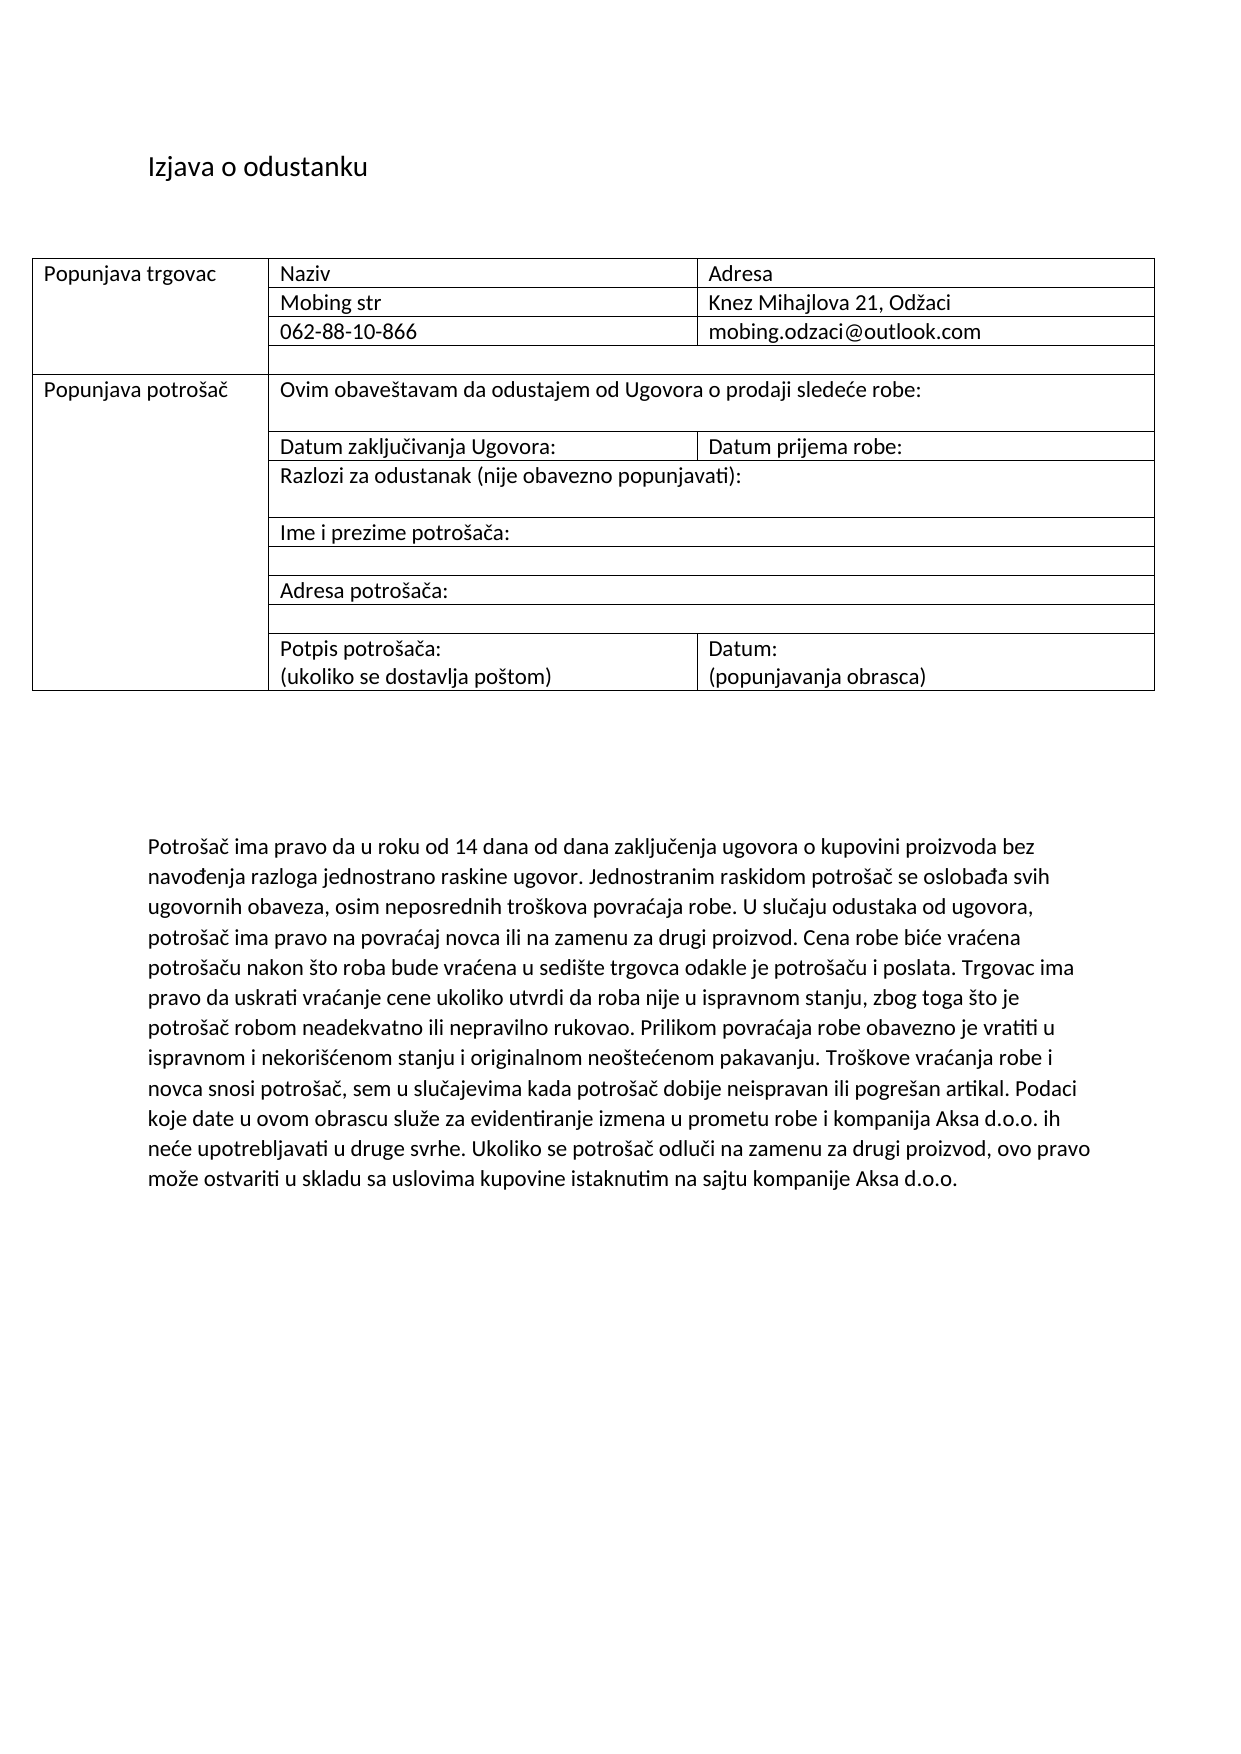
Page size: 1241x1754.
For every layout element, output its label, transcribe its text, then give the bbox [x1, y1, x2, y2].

table_cell [269, 605, 1154, 633]
table_cell Adresa potrošača: [269, 576, 1154, 604]
table_header Popunjava trgovac [33, 259, 268, 374]
table_cell [269, 547, 1154, 575]
table_cell Knez Mihajlova 21, Odžaci [698, 288, 1154, 316]
table_cell Potpis potrošača: (ukoliko se dostavlja poštom) [269, 634, 697, 690]
table_cell Datum zaključivanja Ugovora: [269, 432, 697, 460]
table_header Naziv [269, 259, 697, 287]
text Potrošač ima pravo da u roku od 14 dana od dana zaključenja ugovora o kupovini proizvoda bez navođenja razloga jednostrano raskine ugovor. Jednostranim raskidom potrošač se oslobađa svih ugovornih obaveza, osim neposrednih troškova povraćaja robe. U slučaju odustaka od ugovora, potrošač ima pravo na povraćaj novca ili na zamenu za drugi proizvod. Cena robe biće vraćena potrošaču nakon što roba bude vraćena u sedište trgovca odakle je potrošaču i poslata. Trgovac ima pravo da uskrati vraćanje cene ukoliko utvrdi da roba nije u ispravnom stanju, zbog toga što je potrošač robom neadekvatno ili nepravilno rukovao. Prilikom povraćaja robe obavezno je vratiti u ispravnom i nekorišćenom stanju i originalnom neoštećenom pakavanju. Troškove vraćanja robe i novca snosi potrošač, sem u slučajevima kada potrošač dobije neispravan ili pogrešan artikal. Podaci koje date u ovom obrascu služe za evidentiranje izmena u prometu robe i kompanija Aksa d.o.o. ih neće upotrebljavati u druge svrhe. Ukoliko se potrošač odluči na zamenu za drugi proizvod, ovo pravo može ostvariti u skladu sa uslovima kupovine istaknutim na sajtu kompanije Aksa d.o.o. [148, 832, 1093, 1192]
table_cell Ime i prezime potrošača: [269, 518, 1154, 546]
table_cell Datum prijema robe: [698, 432, 1154, 460]
table_cell Ovim obaveštavam da odustajem od Ugovora o prodaji sledeće robe: [269, 375, 1154, 431]
table_header Adresa [698, 259, 1154, 287]
table_cell Mobing str [269, 288, 697, 316]
table_cell Datum: (popunjavanja obrasca) [698, 634, 1154, 690]
table_cell Razlozi za odustanak (nije obavezno popunjavati): [269, 461, 1154, 517]
table_cell Popunjava potrošač [33, 375, 268, 690]
table_cell mobing.odzaci@outlook.com [698, 317, 1154, 345]
table_cell 062-88-10-866 [269, 317, 697, 345]
table_cell [269, 346, 1154, 374]
text Izjava o odustanku [148, 148, 1093, 183]
